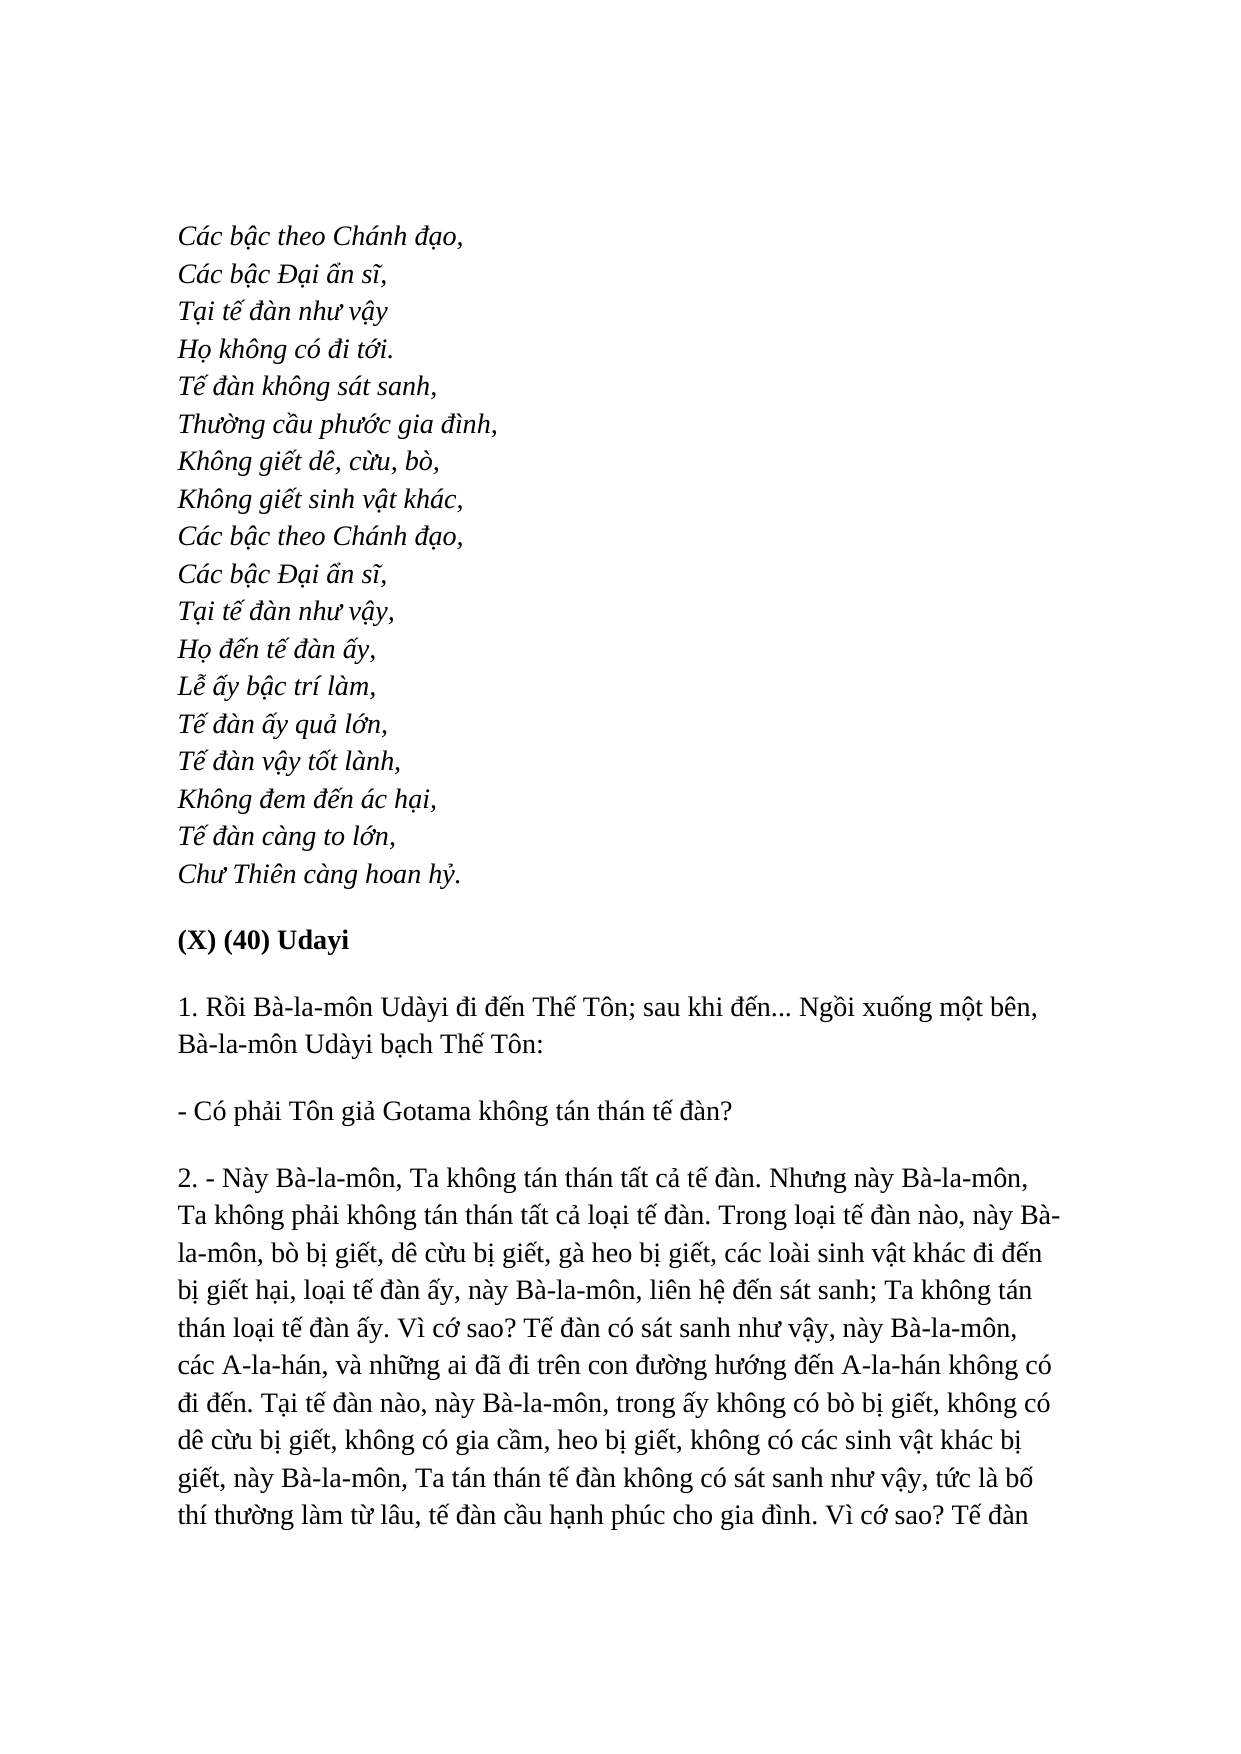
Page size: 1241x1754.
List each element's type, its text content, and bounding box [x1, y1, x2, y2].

text (X) (40) Udayi [177, 921, 1063, 958]
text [177, 1158, 1063, 1533]
text 1. Rồi Bà-la-môn Udàyi đi đến Thế Tôn; sau khi đến... Ngồi xuống một bên, Bà-la-môn Udàyi bạch Thế Tôn: [177, 988, 1063, 1063]
text - Có phải Tôn giả Gotama không tán thán tế đàn? [177, 1092, 1063, 1129]
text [177, 217, 1063, 892]
